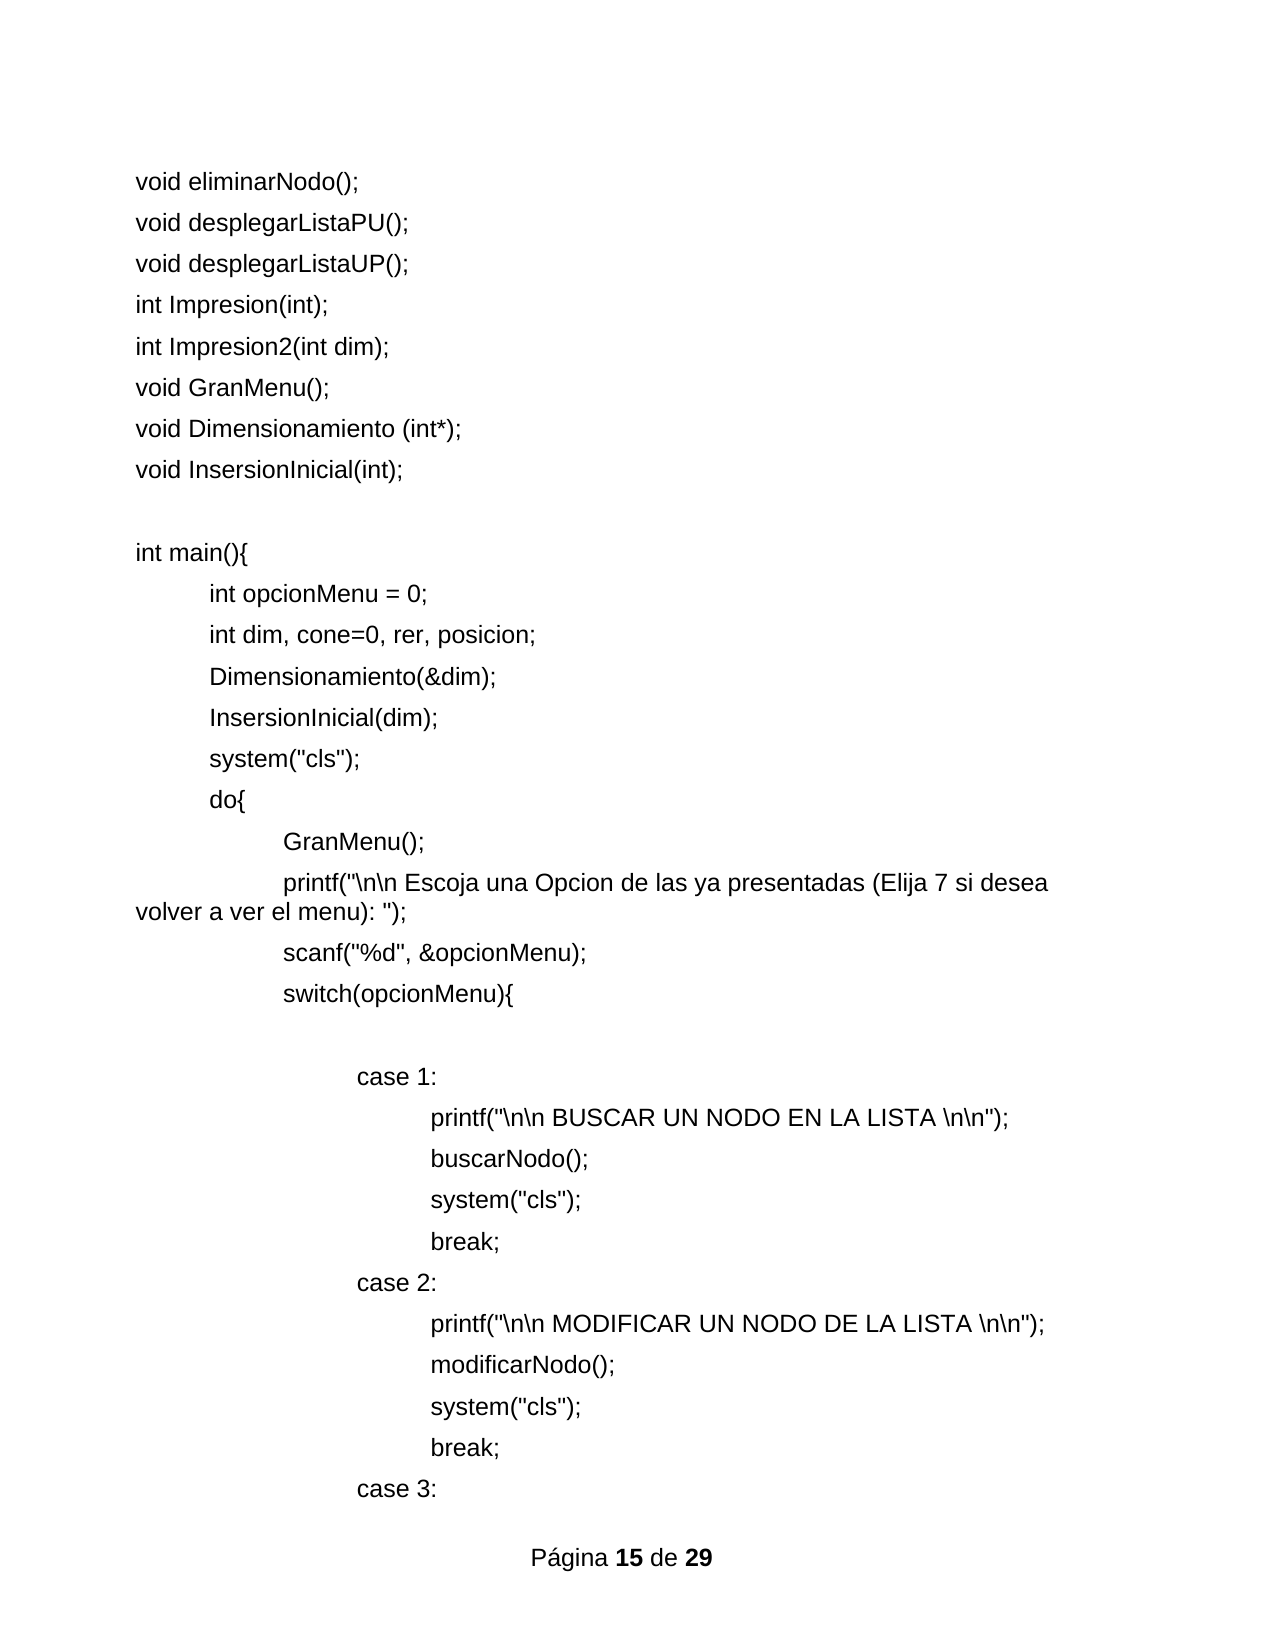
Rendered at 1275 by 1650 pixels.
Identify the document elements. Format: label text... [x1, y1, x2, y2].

text InsersionInicial(dim); [135, 703, 1107, 732]
text void InsersionInicial(int); [135, 455, 1107, 484]
text break; [135, 1433, 1107, 1462]
text void desplegarListaUP(); [135, 249, 1107, 278]
text do{ [135, 785, 1107, 814]
text printf("\n\n Escoja una Opcion de las ya presentadas (Elija 7 si desea volver a ver el menu): "); [135, 868, 1107, 925]
text case 1: [135, 1062, 1107, 1090]
text case 3: [135, 1474, 1107, 1503]
text void GranMenu(); [135, 373, 1107, 402]
text Dimensionamiento(&dim); [135, 662, 1107, 690]
text system("cls"); [135, 1392, 1107, 1420]
text buscarNodo(); [135, 1144, 1107, 1173]
text printf("\n\n BUSCAR UN NODO EN LA LISTA \n\n"); [135, 1103, 1107, 1132]
text void Dimensionamiento (int*); [135, 414, 1107, 443]
text case 2: [135, 1268, 1107, 1297]
text GranMenu(); [135, 827, 1107, 855]
text printf("\n\n MODIFICAR UN NODO DE LA LISTA \n\n"); [135, 1309, 1107, 1338]
text void desplegarListaPU(); [135, 208, 1107, 237]
text switch(opcionMenu){ [135, 979, 1107, 1008]
text break; [135, 1227, 1107, 1255]
text int opcionMenu = 0; [135, 579, 1107, 608]
text int Impresion(int); [135, 290, 1107, 319]
text modificarNodo(); [135, 1350, 1107, 1379]
text void eliminarNodo(); [135, 167, 1107, 195]
text int dim, cone=0, rer, posicion; [135, 620, 1107, 649]
text scanf("%d", &opcionMenu); [135, 938, 1107, 967]
text system("cls"); [135, 1185, 1107, 1214]
text system("cls"); [135, 744, 1107, 773]
text int Impresion2(int dim); [135, 332, 1107, 360]
text int main(){ [135, 538, 1107, 567]
